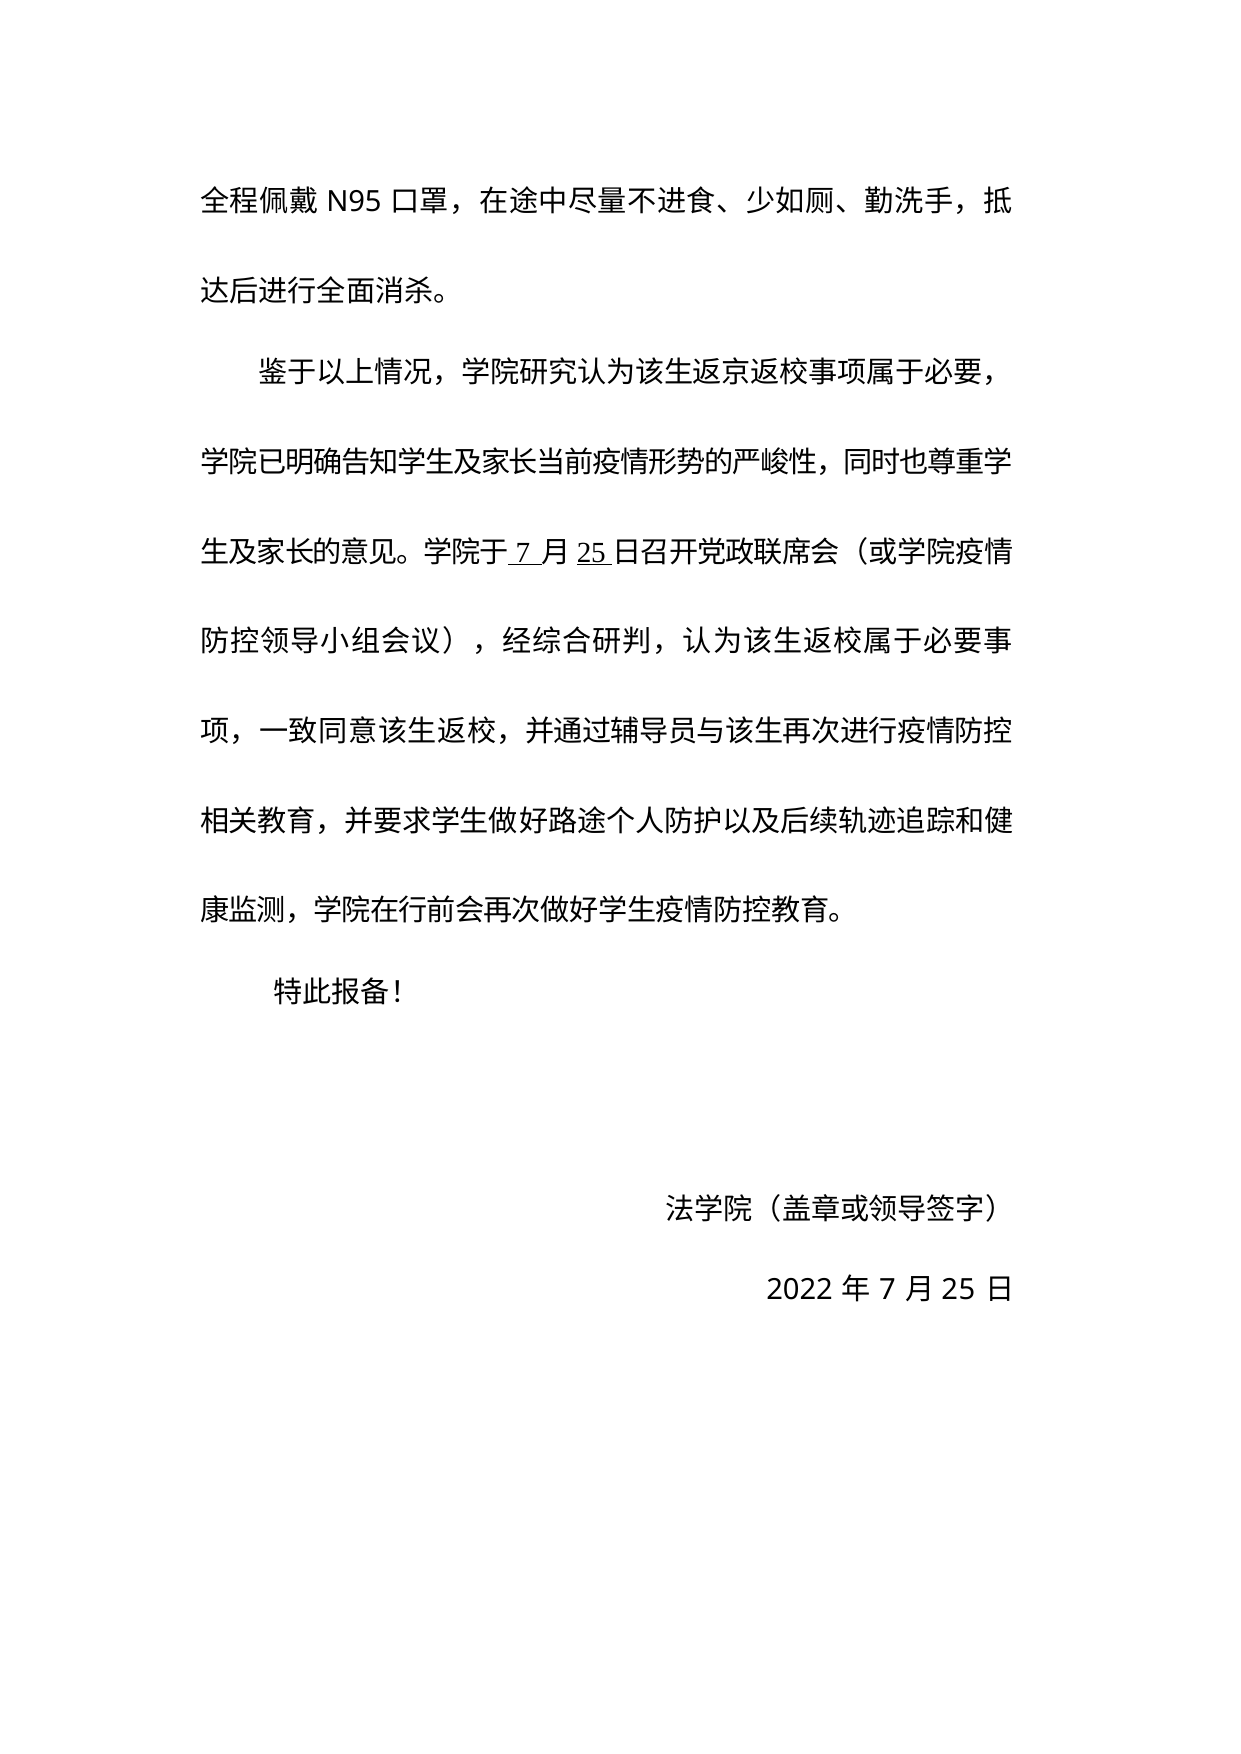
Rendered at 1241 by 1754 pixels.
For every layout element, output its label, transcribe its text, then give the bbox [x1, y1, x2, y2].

text 全程佩戴 N95 口罩，在途中尽量不进食、少如厕、勤洗手，抵达后进行全面消杀。 [200, 166, 1014, 321]
text 特此报备！ [273, 958, 1053, 1023]
text 鉴于以上情况，学院研究认为该生返京返校事项属于必要，学院已明确告知学生及家长当前疫情形势的严峻性，同时也尊重学生及家长的意见。学院于 7 月25 日召开党政联席会（或学院疫情防控领导小组会议），经综合研判，认为该生返校属于必要事项，一致同意该生返校，并通过辅导员与该生再次进行疫情防控相关教育，并要求学生做好路途个人防护以及后续轨迹追踪和健康监测，学院在行前会再次做好学生疫情防控教育。 [200, 337, 1014, 941]
text 2022 年 7 月25 日 [187, 1254, 1014, 1319]
text 法学院（盖章或领导签字） [187, 1174, 1014, 1239]
